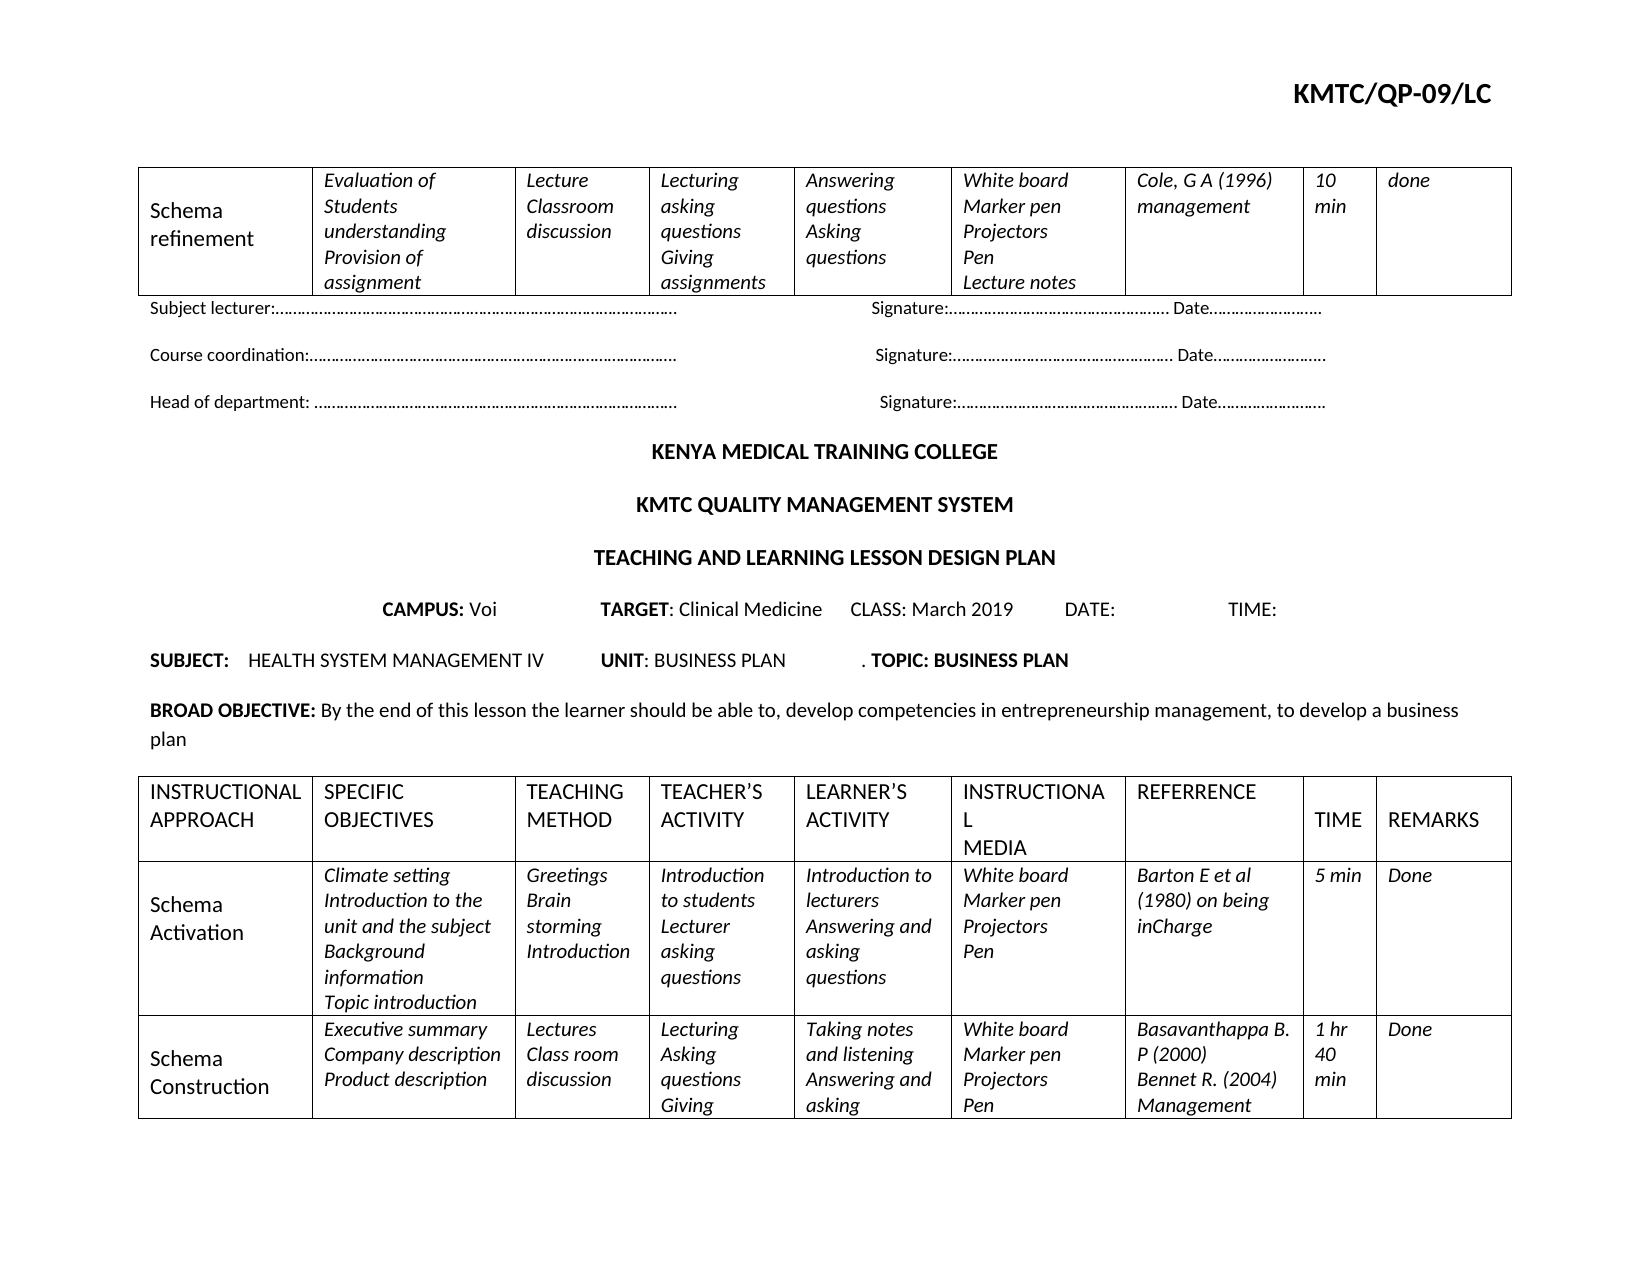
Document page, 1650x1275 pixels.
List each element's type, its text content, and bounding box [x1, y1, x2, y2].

text Course coordination:…………………………………………………………………………. Signature:…………………………………………… Date…………………….. [150, 343, 1500, 366]
table_cell Schema Activation [139, 862, 312, 1015]
table_cell Done [1377, 862, 1511, 1015]
table_cell Answering questions Asking questions [795, 168, 951, 295]
text TEACHING AND LEARNING LESSON DESIGN PLAN [150, 543, 1500, 571]
table_header LEARNER’S ACTIVITY [795, 777, 951, 861]
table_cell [516, 1016, 649, 1117]
table_cell 5 min [1304, 862, 1376, 1015]
table_header TEACHING METHOD [516, 777, 649, 861]
text KMTC QUALITY MANAGEMENT SYSTEM [150, 490, 1500, 518]
table_cell Evaluation of Students understanding Provision of assignment [313, 168, 515, 295]
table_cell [1126, 1016, 1303, 1117]
table_header TEACHER’S ACTIVITY [650, 777, 794, 861]
text CAMPUS: Voi TARGET: Clinical Medicine CLASS: March 2019 DATE: TIME: [150, 596, 1500, 622]
table_cell done [1377, 168, 1511, 295]
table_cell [650, 1016, 794, 1117]
table_cell 1 hr 40 min [1304, 1016, 1376, 1117]
text SUBJECT: HEALTH SYSTEM MANAGEMENT IV UNIT: BUSINESS PLAN . TOPIC: BUSINESS PLAN [150, 647, 1500, 672]
text KENYA MEDICAL TRAINING COLLEGE [150, 437, 1500, 465]
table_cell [313, 1016, 515, 1117]
table_cell White board Marker pen Projectors Pen [952, 862, 1125, 1015]
table_header TIME [1304, 777, 1376, 861]
table_cell Schema Construction [139, 1016, 312, 1117]
table_header INSTRUCTIONAL MEDIA [952, 777, 1125, 861]
table_cell Lecturing asking questions Giving assignments [650, 168, 794, 295]
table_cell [952, 168, 1125, 295]
table_cell 10 min [1304, 168, 1376, 295]
text BROAD OBJECTIVE: By the end of this lesson the learner should be able to, develop competencies in entrepreneurship management, to develop a business plan [150, 697, 1500, 751]
table_cell Introduction to lecturers Answering and asking questions [795, 862, 951, 1015]
table_header INSTRUCTIONAL APPROACH [139, 777, 312, 861]
table_header REFERRENCE [1126, 777, 1303, 861]
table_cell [952, 1016, 1125, 1117]
text Head of department: ………………………………………………………………………… Signature:…………………………………………… Date……………………. [150, 390, 1500, 413]
table_cell Done [1377, 1016, 1511, 1117]
table_cell Greetings Brain storming Introduction [516, 862, 649, 1015]
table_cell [795, 1016, 951, 1117]
text Subject lecturer:………………………………………………………………………………… Signature:…………………………………………… Date…………………….. [150, 296, 1500, 319]
table_cell Climate setting Introduction to the unit and the subject Background information Topic introduction [313, 862, 515, 1015]
table_cell Schema refinement [139, 168, 312, 295]
table_header REMARKS [1377, 777, 1511, 861]
table_cell Cole, G A (1996) management [1126, 168, 1303, 295]
table_header SPECIFIC OBJECTIVES [313, 777, 515, 861]
table_cell Lecture Classroom discussion [516, 168, 649, 295]
table_cell Introduction to students Lecturer asking questions [650, 862, 794, 1015]
table_cell Barton E et al (1980) on being inCharge [1126, 862, 1303, 1015]
